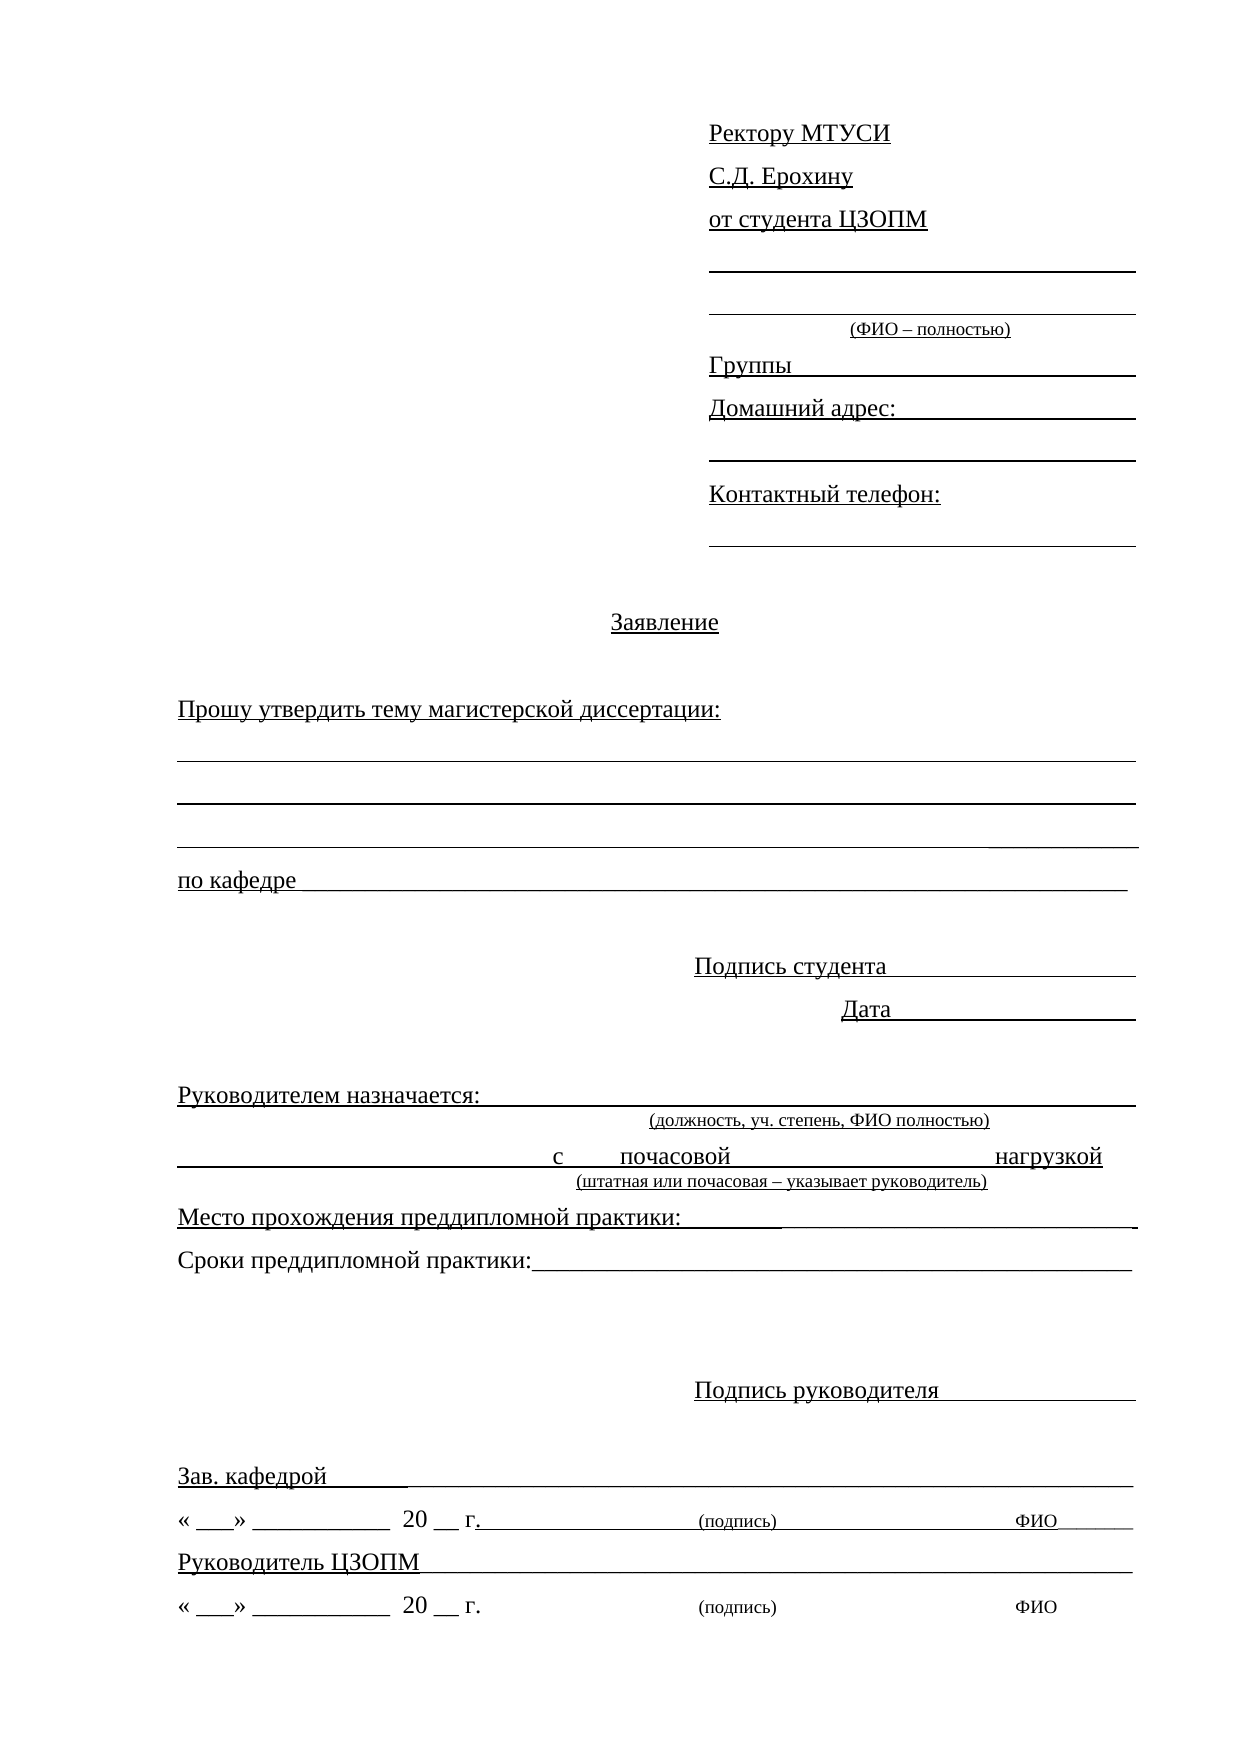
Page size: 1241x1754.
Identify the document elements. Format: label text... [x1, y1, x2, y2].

text Группы [709, 350, 1152, 379]
text Подпись студента [694, 951, 1152, 980]
text Руководитель ЦЗОПМ_________________________________________________________ [177, 1547, 1152, 1576]
text Дата [767, 994, 1152, 1023]
text по кафедре __________________________________________________________________ [177, 865, 1152, 893]
text с почасовой нагрузкой [177, 1141, 1152, 1170]
text С.Д. Ерохину [709, 161, 1152, 190]
text « ___» ___________ 20 __ г. (подпись) ФИО________ [177, 1504, 1152, 1533]
text от студента ЦЗОПМ [709, 204, 1152, 233]
text Руководителем назначается: [177, 1080, 1152, 1109]
text Заявление [177, 607, 1152, 636]
text Место прохождения преддипломной практики: _______ ____________________________ [177, 1202, 1152, 1231]
text (должность, уч. степень, ФИО полностью) [487, 1109, 1152, 1131]
text Домашний адрес: [709, 393, 1152, 422]
text ____________ [177, 822, 1152, 850]
text Контактный телефон: [709, 479, 1152, 508]
text Прошу утвердить тему магистерской диссертации: [177, 694, 1152, 722]
text (штатная или почасовая – указывает руководитель) [576, 1170, 1152, 1192]
text (ФИО – полностью) [709, 318, 1152, 339]
text Подпись руководителя [694, 1375, 1152, 1404]
text Сроки преддипломной практики:________________________________________________ [177, 1246, 1152, 1317]
text « ___» ___________ 20 __ г. (подпись) ФИО [177, 1591, 1152, 1619]
text Ректору МТУСИ [709, 118, 1152, 147]
text Зав. кафедрой __________________________________________________________ [177, 1461, 1152, 1490]
